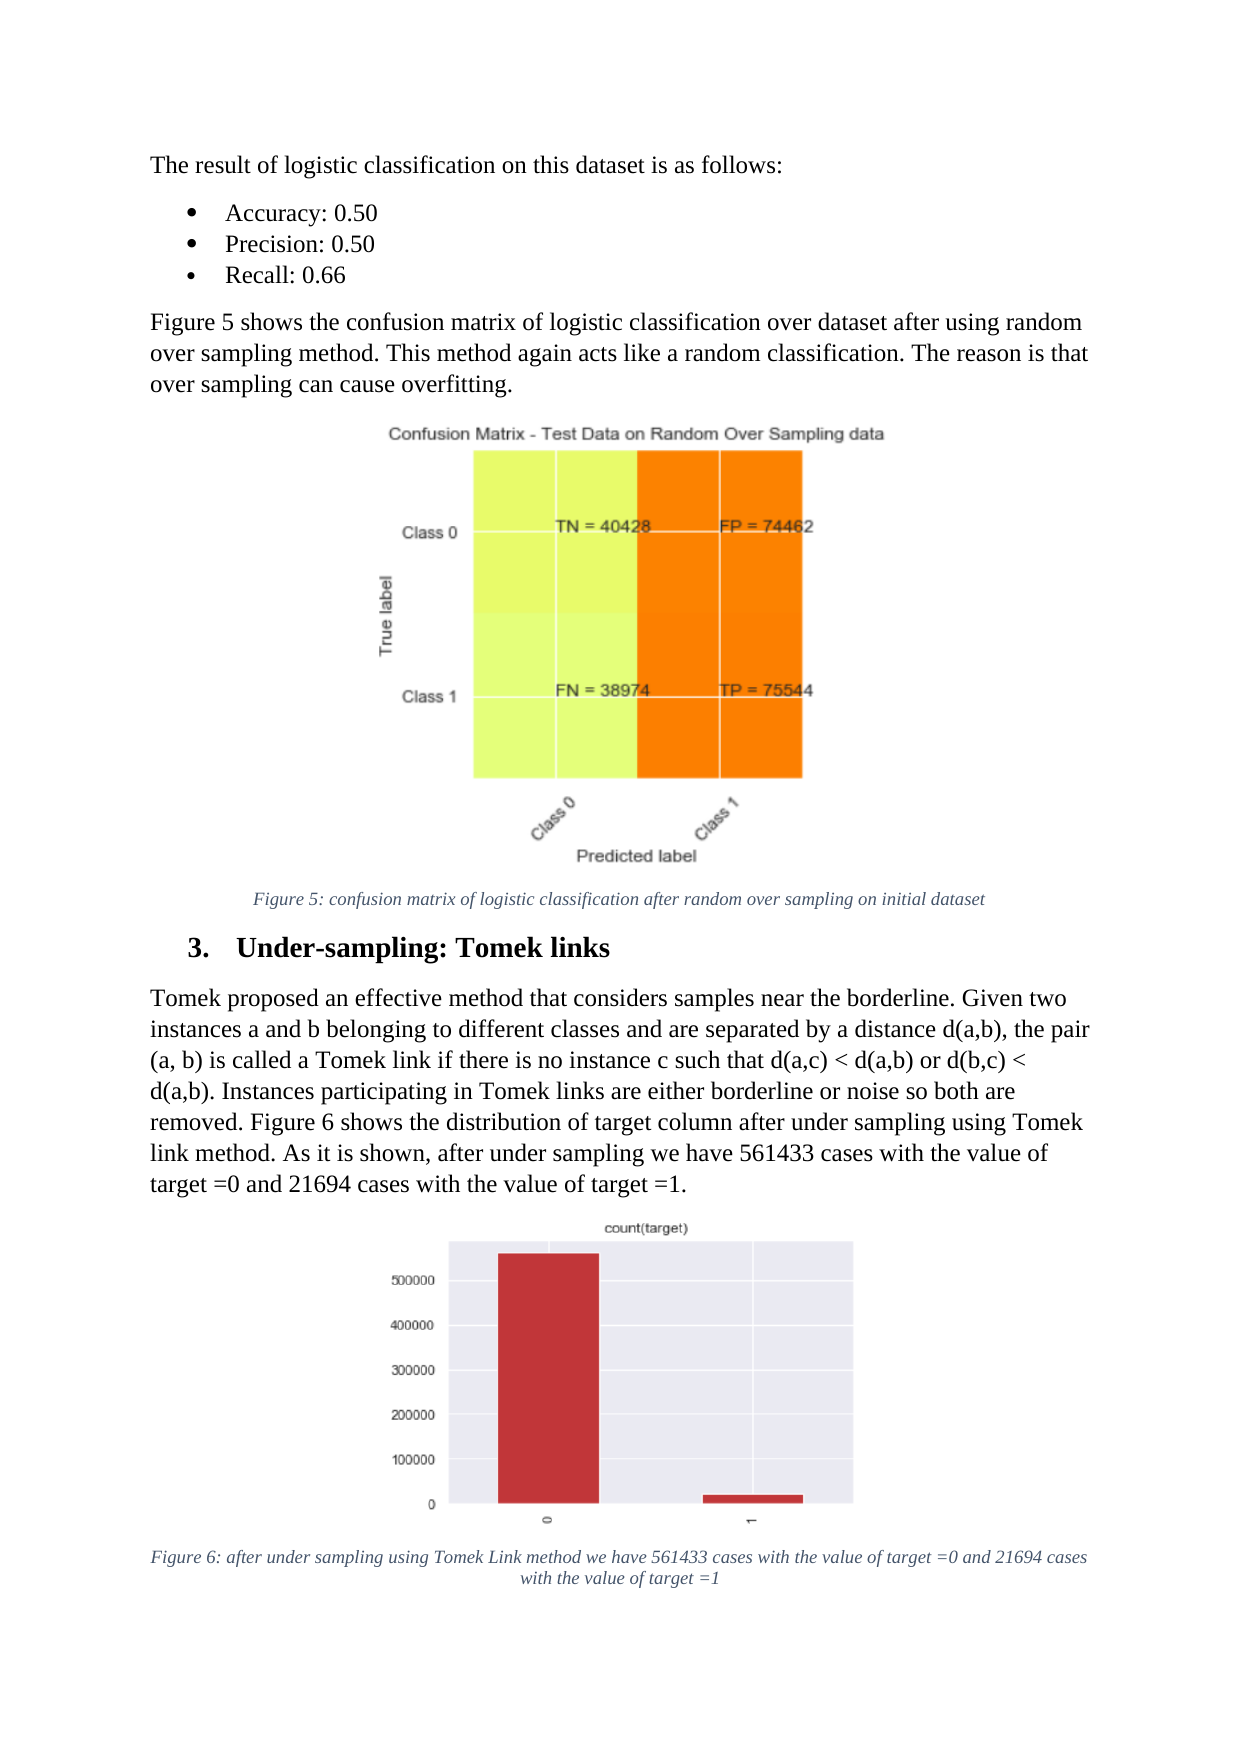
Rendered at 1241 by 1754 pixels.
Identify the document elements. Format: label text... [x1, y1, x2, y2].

picture [345, 417, 895, 869]
text Figure 5: confusion matrix of logistic classification after random over sampling on initial dataset [150, 887, 1090, 909]
text Figure 6: after under sampling using Tomek Link method we have 561433 cases with the value of target =0 and 21694 cases with the value of target =1 [150, 1546, 1090, 1589]
text Figure 5 shows the confusion matrix of logistic classification over dataset after using random over sampling method. This method again acts like a random classification. The reason is that over sampling can cause overfitting. [150, 307, 1090, 398]
list Recall: 0.66 [187, 260, 1090, 288]
list Precision: 0.50 [187, 229, 1090, 257]
list Accuracy: 0.50 [187, 198, 1090, 226]
text The result of logistic classification on this dataset is as follows: [150, 150, 1090, 179]
picture [377, 1216, 864, 1527]
subtitle Under-sampling: Tomek links [187, 930, 1090, 963]
text Tomek proposed an effective method that considers samples near the borderline. Given two instances a and b belonging to different classes and are separated by a distance d(a,b), the pair (a, b) is called a Tomek link if there is no instance c such that d(a,c) < d(a,b) or d(b,c) < d(a,b). Instances participating in Tomek links are either borderline or noise so both are removed. Figure 6 shows the distribution of target column after under sampling using Tomek link method. As it is shown, after under sampling we have 561433 cases with the value of target =0 and 21694 cases with the value of target =1. [150, 1042, 1090, 1198]
